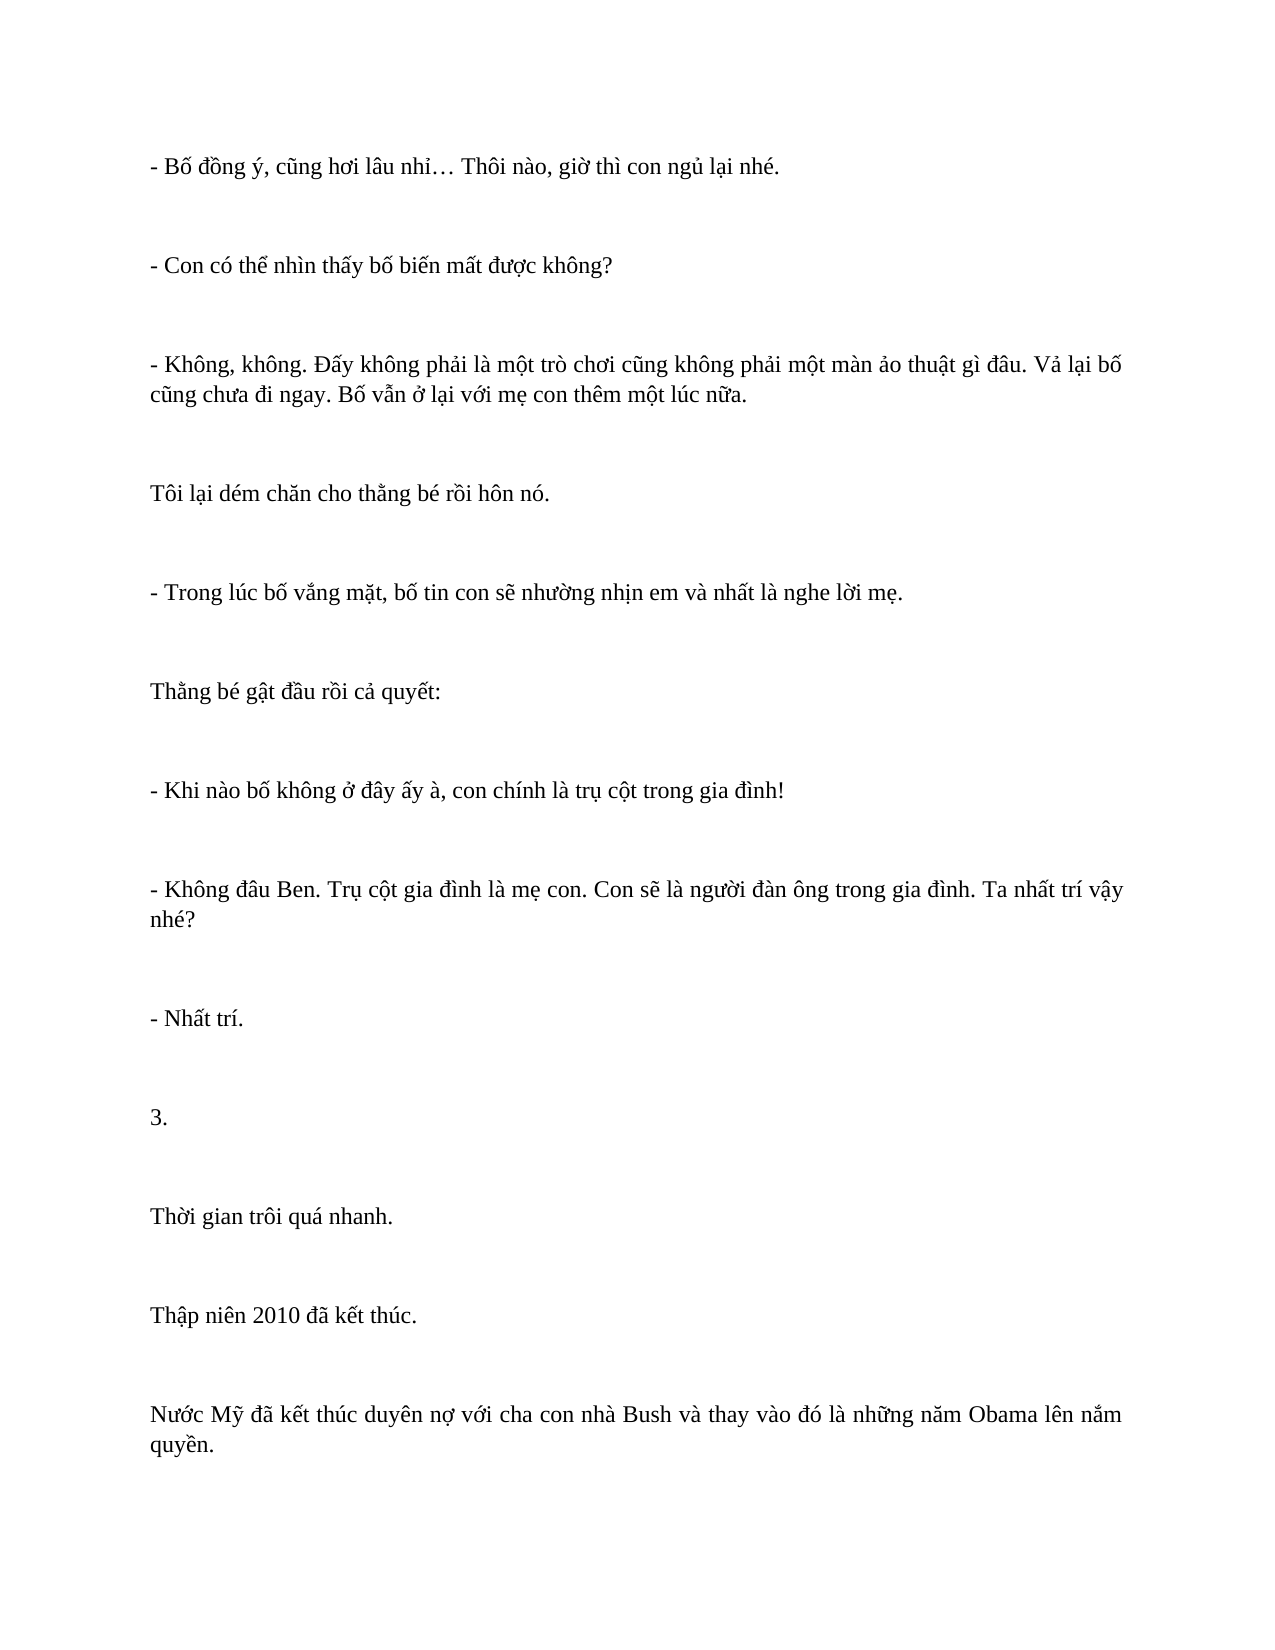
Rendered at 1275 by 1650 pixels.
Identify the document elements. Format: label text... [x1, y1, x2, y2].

text Tôi lại dém chăn cho thằng bé rồi hôn nó. [150, 477, 1125, 507]
text 3. [150, 1101, 1125, 1131]
text - Không đâu Ben. Trụ cột gia đình là mẹ con. Con sẽ là người đàn ông trong gia đình. Ta nhất trí vậy nhé? [150, 873, 1125, 933]
text Nước Mỹ đã kết thúc duyên nợ với cha con nhà Bush và thay vào đó là những năm Obama lên nắm quyền. [150, 1397, 1125, 1457]
text - Bố đồng ý, cũng hơi lâu nhỉ… Thôi nào, giờ thì con ngủ lại nhé. [150, 150, 1125, 180]
text Thời gian trôi quá nhanh. [150, 1199, 1125, 1229]
text - Khi nào bố không ở đây ấy à, con chính là trụ cột trong gia đình! [150, 774, 1125, 804]
text - Con có thể nhìn thấy bố biến mất được không? [150, 249, 1125, 279]
text - Không, không. Đấy không phải là một trò chơi cũng không phải một màn ảo thuật gì đâu. Vả lại bố cũng chưa đi ngay. Bố vẫn ở lại với mẹ con thêm một lúc nữa. [150, 348, 1125, 408]
text - Trong lúc bố vắng mặt, bố tin con sẽ nhường nhịn em và nhất là nghe lời mẹ. [150, 576, 1125, 606]
text - Nhất trí. [150, 1002, 1125, 1032]
text Thập niên 2010 đã kết thúc. [150, 1298, 1125, 1328]
text Thằng bé gật đầu rồi cả quyết: [150, 675, 1125, 705]
